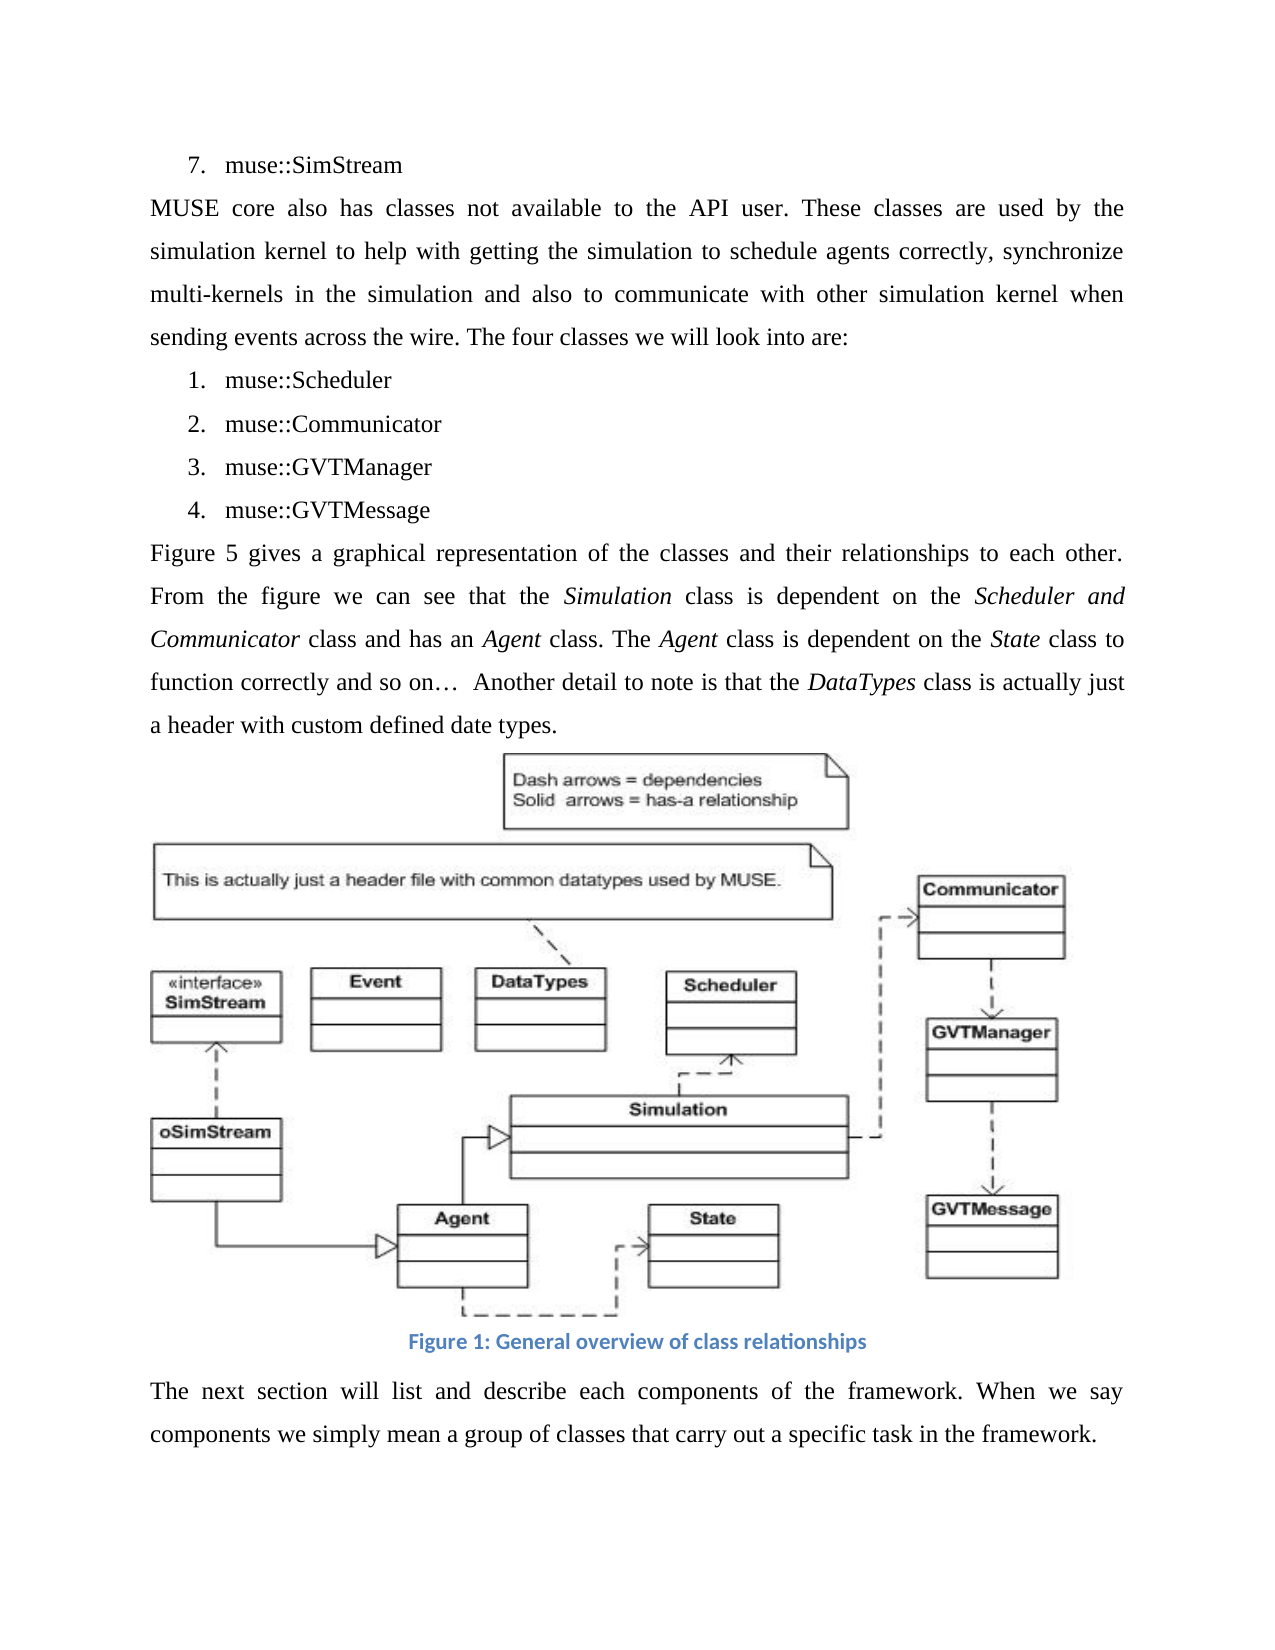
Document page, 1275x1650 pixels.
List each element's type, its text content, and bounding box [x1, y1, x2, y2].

text The next section will list and describe each components of the framework. When we say components we simply mean a group of classes that carry out a specific task in the framework. [150, 1376, 1125, 1448]
list muse::GVTManager [187, 452, 1125, 481]
list muse::Scheduler [187, 366, 1125, 394]
list muse::SimStream [187, 150, 1125, 179]
text MUSE core also has classes not available to the API user. These classes are used by the simulation kernel to help with getting the simulation to schedule agents correctly, synchronize multi-kernels in the simulation and also to communicate with other simulation kernel when sending events across the wire. The four classes we will look into are: [150, 193, 1125, 351]
list muse::GVTMessage [187, 495, 1125, 524]
text Figure 5 gives a graphical representation of the classes and their relationships to each other. From the figure we can see that the Simulation class is dependent on the Scheduler and Communicator class and has an Agent class. The Agent class is dependent on the State class to function correctly and so on… Another detail to note is that the DataTypes class is actually just a header with custom defined date types. [150, 538, 1125, 739]
picture [150, 753, 1079, 1328]
list muse::Communicator [187, 409, 1125, 437]
